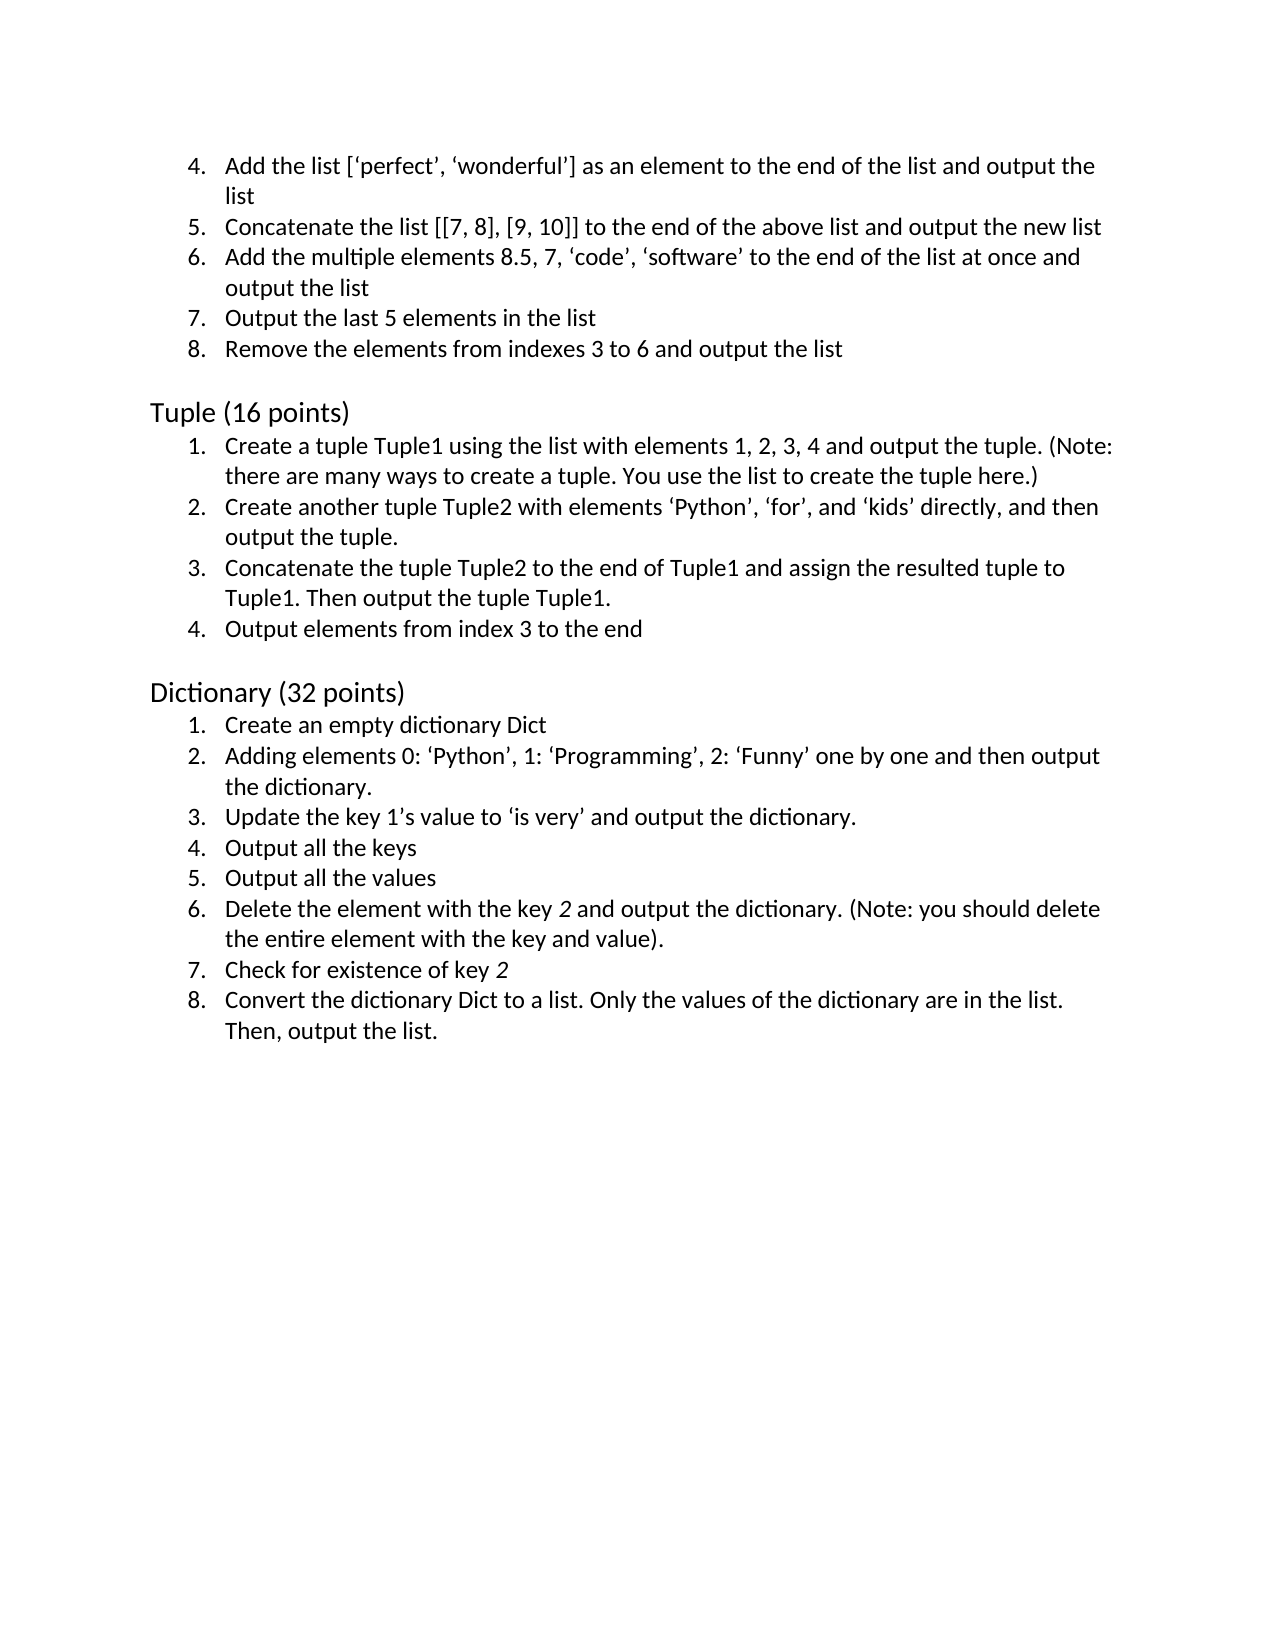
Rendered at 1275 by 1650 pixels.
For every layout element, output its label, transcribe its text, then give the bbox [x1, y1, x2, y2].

text Dictionary (32 points) [150, 674, 1125, 709]
list Concatenate the list [[7, 8], [9, 10]] to the end of the above list and output the new list [187, 211, 1125, 242]
list Concatenate the tuple Tuple2 to the end of Tuple1 and assign the resulted tuple to Tuple1. Then output the tuple Tuple1. [187, 552, 1125, 613]
text Tuple (16 points) [150, 394, 1125, 430]
list Output elements from index 3 to the end [187, 613, 1125, 643]
list Output all the keys [187, 832, 1125, 862]
list Add the multiple elements 8.5, 7, ‘code’, ‘software’ to the end of the list at once and output the list [187, 242, 1125, 303]
list Adding elements 0: ‘Python’, 1: ‘Programming’, 2: ‘Funny’ one by one and then output the dictionary. [187, 740, 1125, 801]
list Update the key 1’s value to ‘is very’ and output the dictionary. [187, 801, 1125, 832]
list Check for existence of key 2 [187, 954, 1125, 984]
list Delete the element with the key 2 and output the dictionary. (Note: you should delete the entire element with the key and value). [187, 893, 1125, 954]
list Convert the dictionary Dict to a list. Only the values of the dictionary are in the list. Then, output the list. [187, 984, 1125, 1045]
list Create a tuple Tuple1 using the list with elements 1, 2, 3, 4 and output the tuple. (Note: there are many ways to create a tuple. You use the list to create the tuple here.) [187, 430, 1125, 491]
list Output the last 5 elements in the list [187, 303, 1125, 333]
list Output all the values [187, 862, 1125, 893]
list Add the list [‘perfect’, ‘wonderful’] as an element to the end of the list and output the list [187, 150, 1125, 211]
list Create an empty dictionary Dict [187, 709, 1125, 740]
list Remove the elements from indexes 3 to 6 and output the list [187, 333, 1125, 364]
list Create another tuple Tuple2 with elements ‘Python’, ‘for’, and ‘kids’ directly, and then output the tuple. [187, 491, 1125, 552]
